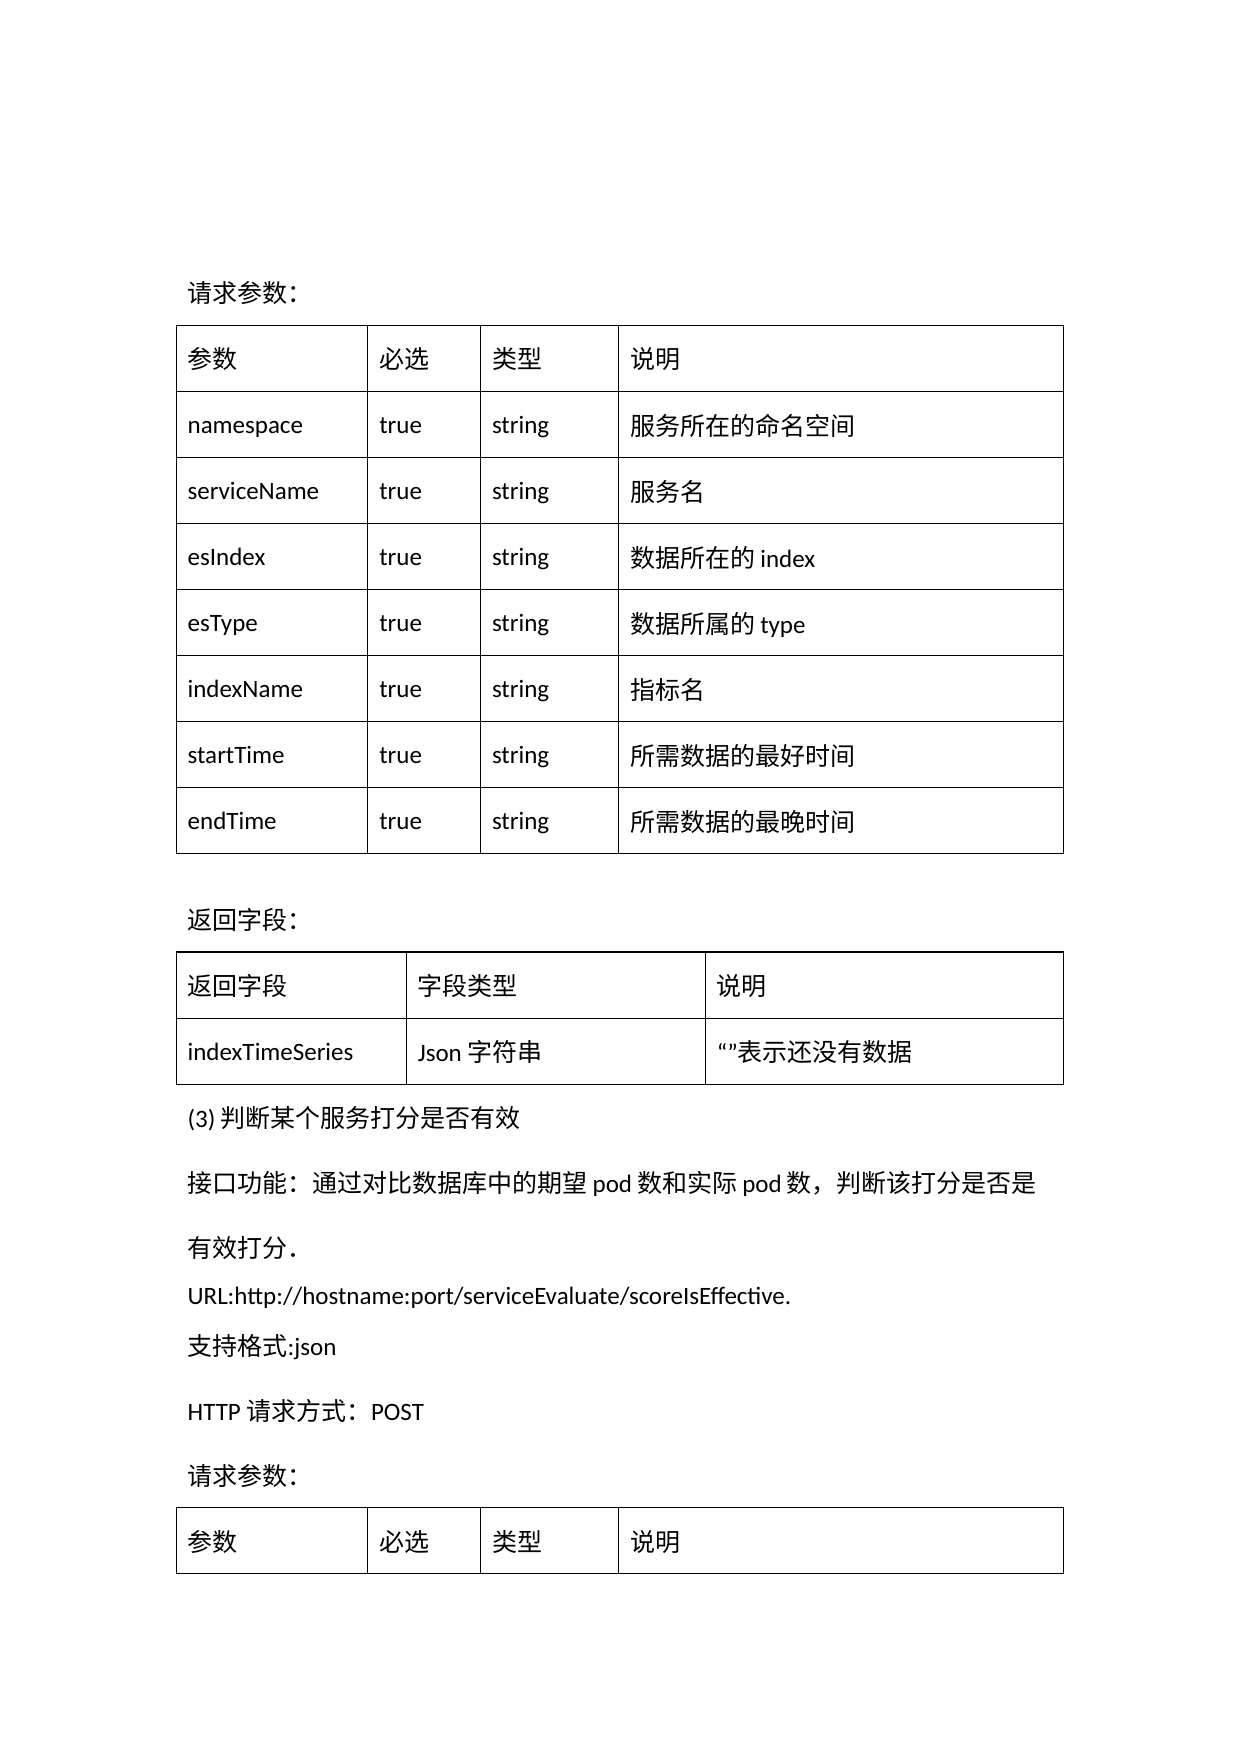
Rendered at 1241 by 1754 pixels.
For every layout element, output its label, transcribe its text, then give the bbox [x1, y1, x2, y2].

table_cell endTime [177, 788, 367, 853]
table_cell true [368, 524, 480, 589]
table_cell “”表示还没有数据 [706, 1019, 1063, 1083]
table_header 说明 [619, 326, 1063, 391]
list 接口功能：通过对比数据库中的期望pod数和实际pod数，判断该打分是否是有效打分． [187, 1149, 1053, 1279]
table_cell Json字符串 [407, 1019, 705, 1083]
list URL:http://hostname:port/serviceEvaluate/scoreIsEffective. [187, 1279, 1053, 1312]
table_header 说明 [619, 1508, 1063, 1573]
table_cell indexName [177, 656, 367, 721]
table_cell 指标名 [619, 656, 1063, 721]
table_header 说明 [706, 953, 1063, 1017]
table_cell startTime [177, 722, 367, 787]
table_cell esIndex [177, 524, 367, 589]
table_cell string [481, 392, 618, 457]
table_cell true [368, 722, 480, 787]
table_header 参数 [177, 326, 367, 391]
table_cell 服务所在的命名空间 [619, 392, 1063, 457]
table_header 返回字段 [177, 953, 406, 1017]
table_cell true [368, 392, 480, 457]
list 返回字段： [187, 886, 1053, 951]
table_cell string [481, 656, 618, 721]
list 判断某个服务打分是否有效 [187, 1085, 1053, 1149]
table_cell 所需数据的最晚时间 [619, 788, 1063, 853]
table_header 参数 [177, 1508, 367, 1573]
table_cell true [368, 788, 480, 853]
table_cell serviceName [177, 458, 367, 523]
table_cell true [368, 458, 480, 523]
table_cell 数据所在的index [619, 524, 1063, 589]
table_cell true [368, 656, 480, 721]
table_header 类型 [481, 1508, 618, 1573]
table_cell string [481, 722, 618, 787]
table_cell string [481, 524, 618, 589]
list HTTP请求方式：POST [187, 1377, 1053, 1442]
table_cell esType [177, 590, 367, 655]
table_cell string [481, 788, 618, 853]
table_cell indexTimeSeries [177, 1019, 406, 1083]
table_cell 服务名 [619, 458, 1063, 523]
table_cell namespace [177, 392, 367, 457]
table_header 类型 [481, 326, 618, 391]
table_cell true [368, 590, 480, 655]
table_cell 数据所属的type [619, 590, 1063, 655]
table_header 必选 [368, 326, 480, 391]
table_header 字段类型 [407, 953, 705, 1017]
list 请求参数： [187, 259, 1053, 324]
table_cell string [481, 458, 618, 523]
table_header 必选 [368, 1508, 480, 1573]
list 支持格式:json [187, 1312, 1053, 1377]
table_cell 所需数据的最好时间 [619, 722, 1063, 787]
table_cell string [481, 590, 618, 655]
list 请求参数： [187, 1442, 1053, 1507]
